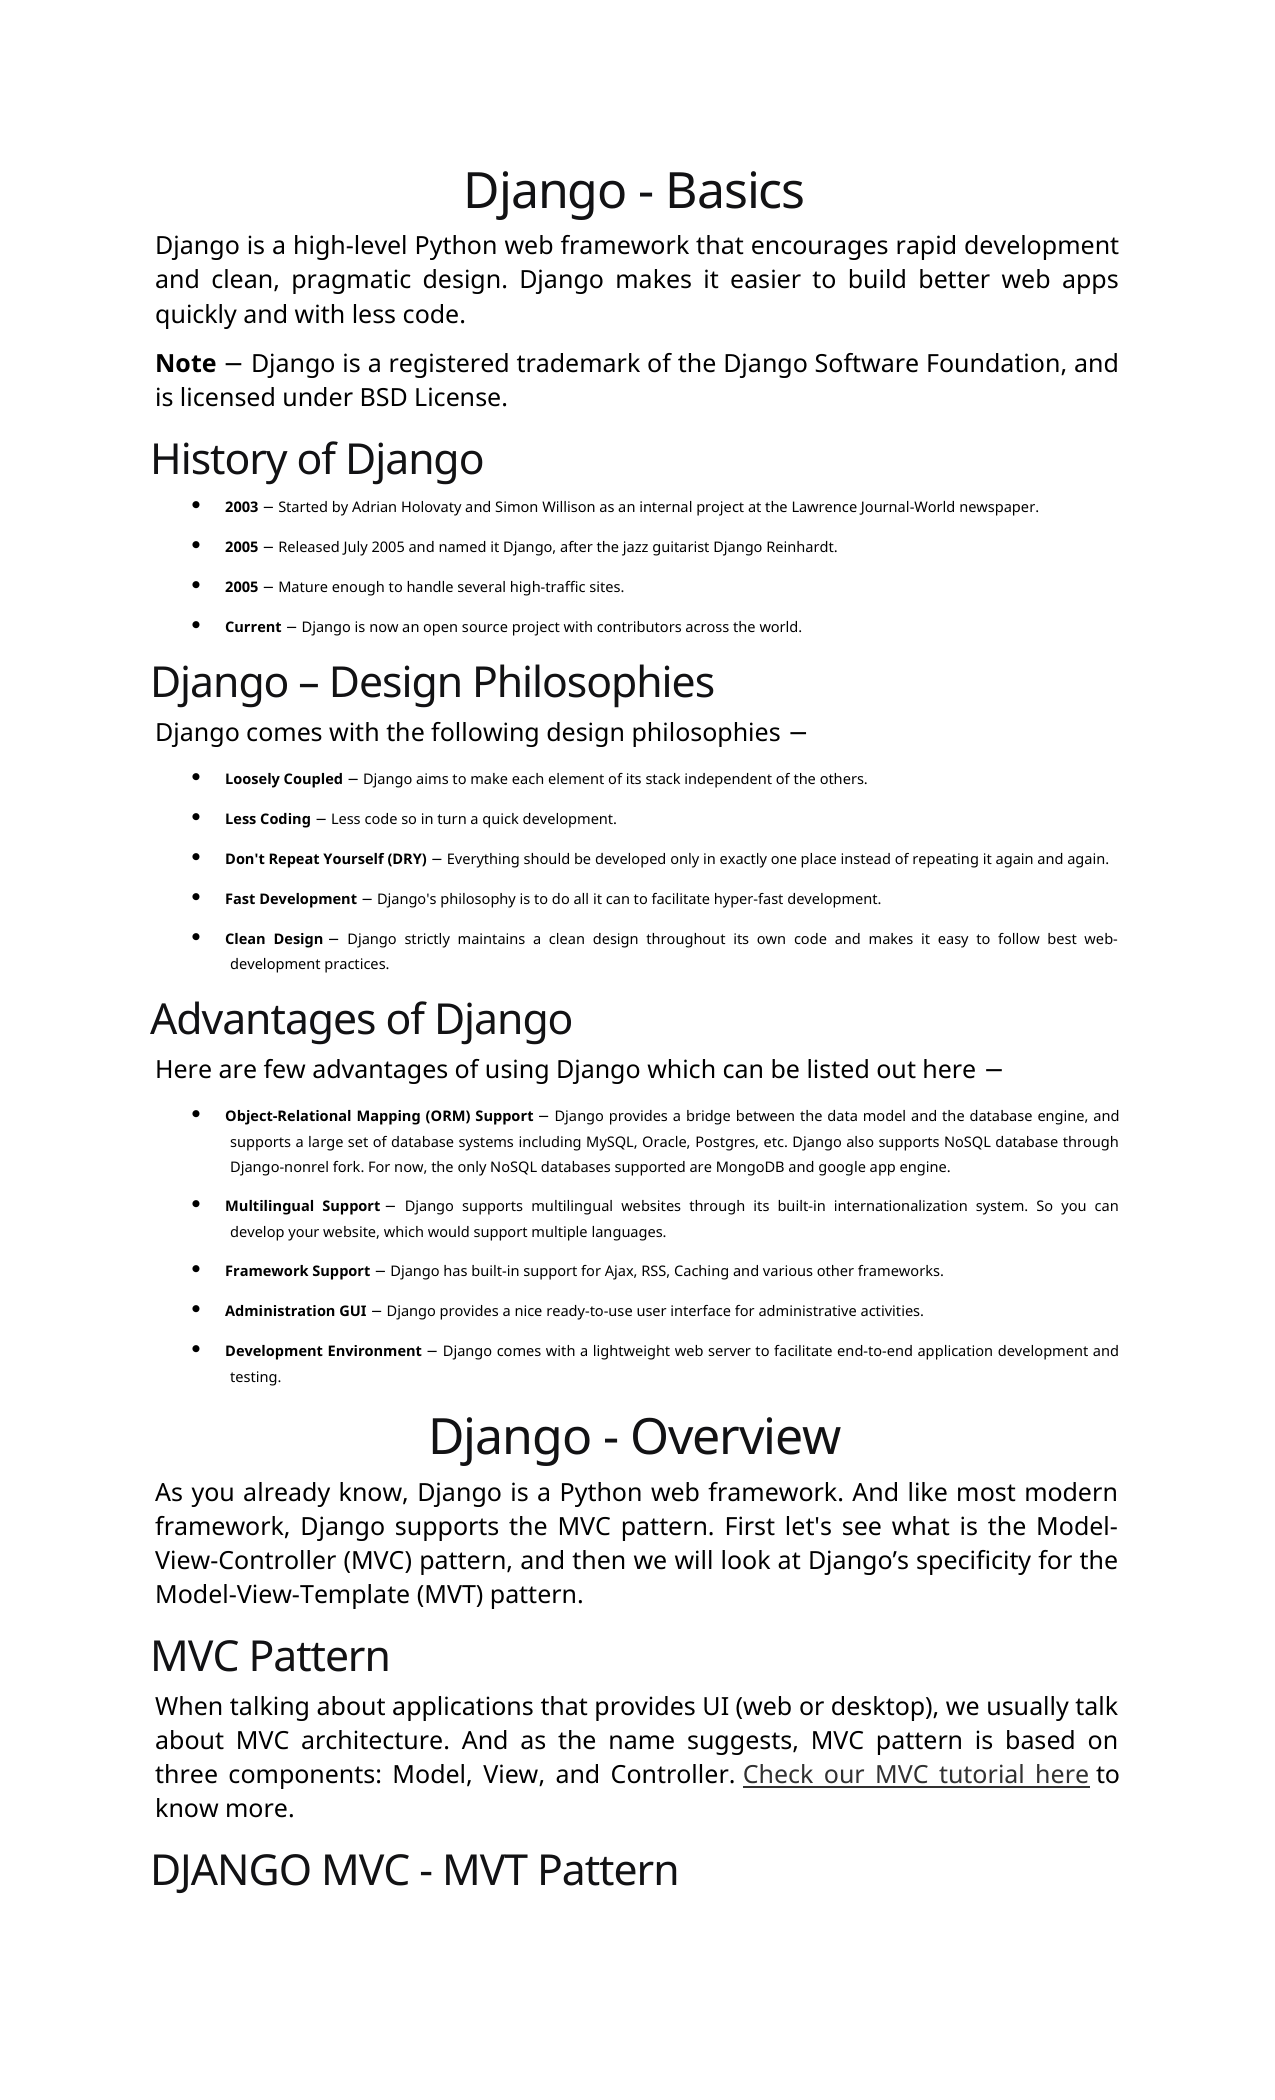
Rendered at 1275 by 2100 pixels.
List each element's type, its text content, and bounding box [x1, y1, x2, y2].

text As you already know, Django is a Python web framework. And like most modern framework, Django supports the MVC pattern. First let's see what is the Model-View-Controller (MVC) pattern, and then we will look at Django’s specificity for the Model-View-Template (MVT) pattern. [155, 1474, 1120, 1611]
text Django – Design Philosophies [150, 652, 1120, 710]
text Note − Django is a registered trademark of the Django Software Foundation, and is licensed under BSD License. [155, 345, 1120, 413]
text Django is a high-level Python web framework that encourages rapid development and clean, pragmatic design. Django makes it easier to build better web apps quickly and with less code. [155, 228, 1120, 330]
text Advantages of Django [150, 989, 1120, 1047]
list Don't Repeat Yourself (DRY) − Everything should be developed only in exactly one place instead of repeating it again and again. [192, 844, 1120, 869]
list Fast Development − Django's philosophy is to do all it can to facilitate hyper-fast development. [192, 884, 1120, 909]
text Django comes with the following design philosophies − [155, 715, 1120, 749]
text DJANGO MVC - MVT Pattern [150, 1840, 1120, 1898]
text Django - Basics [150, 155, 1120, 223]
text History of Django [150, 428, 1120, 487]
text MVC Pattern [150, 1626, 1120, 1684]
text Django - Overview [150, 1401, 1120, 1469]
list Loosely Coupled − Django aims to make each element of its stack independent of the others. [192, 764, 1120, 789]
list Development Environment − Django comes with a lightweight web server to facilitate end-to-end application development and testing. [192, 1336, 1120, 1386]
text Here are few advantages of using Django which can be listed out here − [155, 1052, 1120, 1086]
list Clean Design − Django strictly maintains a clean design throughout its own code and makes it easy to follow best web-development practices. [192, 924, 1120, 974]
list Administration GUI − Django provides a nice ready-to-use user interface for administrative activities. [192, 1296, 1120, 1321]
list Framework Support − Django has built-in support for Ajax, RSS, Caching and various other frameworks. [192, 1256, 1120, 1281]
list 2005 − Released July 2005 and named it Django, after the jazz guitarist Django Reinhardt. [192, 532, 1120, 557]
list Less Coding − Less code so in turn a quick development. [192, 804, 1120, 829]
list Object-Relational Mapping (ORM) Support − Django provides a bridge between the data model and the database engine, and supports a large set of database systems including MySQL, Oracle, Postgres, etc. Django also supports NoSQL database through Django-nonrel fork. For now, the only NoSQL databases supported are MongoDB and google app engine. [192, 1101, 1120, 1176]
list 2003 − Started by Adrian Holovaty and Simon Willison as an internal project at the Lawrence Journal-World newspaper. [192, 492, 1120, 517]
list Multilingual Support − Django supports multilingual websites through its built-in internationalization system. So you can develop your website, which would support multiple languages. [192, 1191, 1120, 1241]
list 2005 − Mature enough to handle several high-traffic sites. [192, 572, 1120, 597]
text When talking about applications that provides UI (web or desktop), we usually talk about MVC architecture. And as the name suggests, MVC pattern is based on three components: Model, View, and Controller. Check our MVC tutorial here to know more. [155, 1689, 1120, 1825]
list Current − Django is now an open source project with contributors across the world. [192, 612, 1120, 637]
